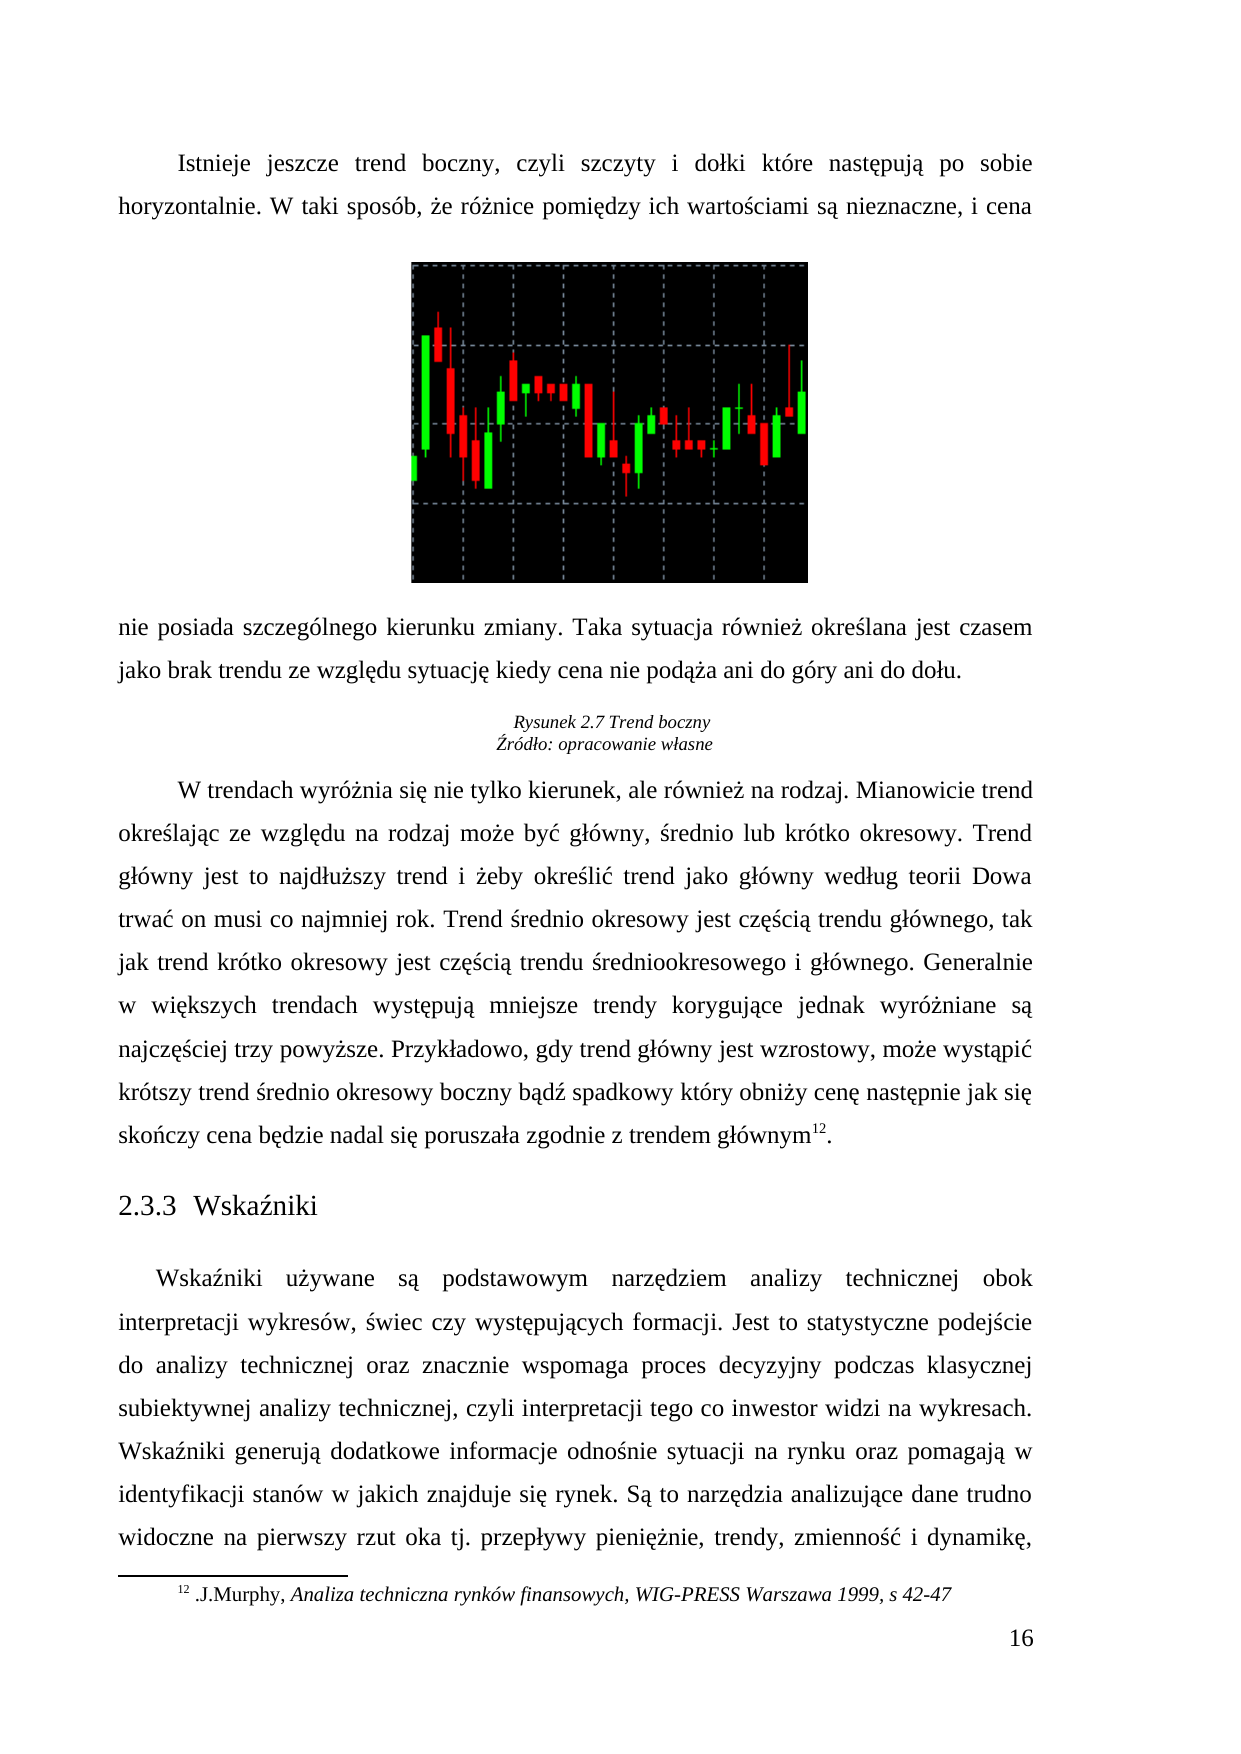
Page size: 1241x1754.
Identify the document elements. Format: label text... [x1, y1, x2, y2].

text W trendach wyróżnia się nie tylko kierunek, ale również na rodzaj. Mianowicie trend określając ze względu na rodzaj może być główny, średnio lub krótko okresowy. Trend główny jest to najdłuższy trend i żeby określić trend jako główny według teorii Dowa trwać on musi co najmniej rok. Trend średnio okresowy jest częścią trendu głównego, tak jak trend krótko okresowy jest częścią trendu średniookresowego i głównego. Generalnie w większych trendach występują mniejsze trendy korygujące jednak wyróżniane są najczęściej trzy powyższe. Przykładowo, gdy trend główny jest wzrostowy, może wystąpić krótszy trend średnio okresowy boczny bądź spadkowy który obniży cenę następnie jak się skończy cena będzie nadal się poruszała zgodnie z trendem głównym. [118, 775, 1033, 1149]
subtitle Wskaźniki [118, 1188, 1033, 1222]
text Rysunek 2.7 Trend boczny Źródło: opracowanie własne [177, 711, 1033, 754]
picture [411, 262, 808, 583]
